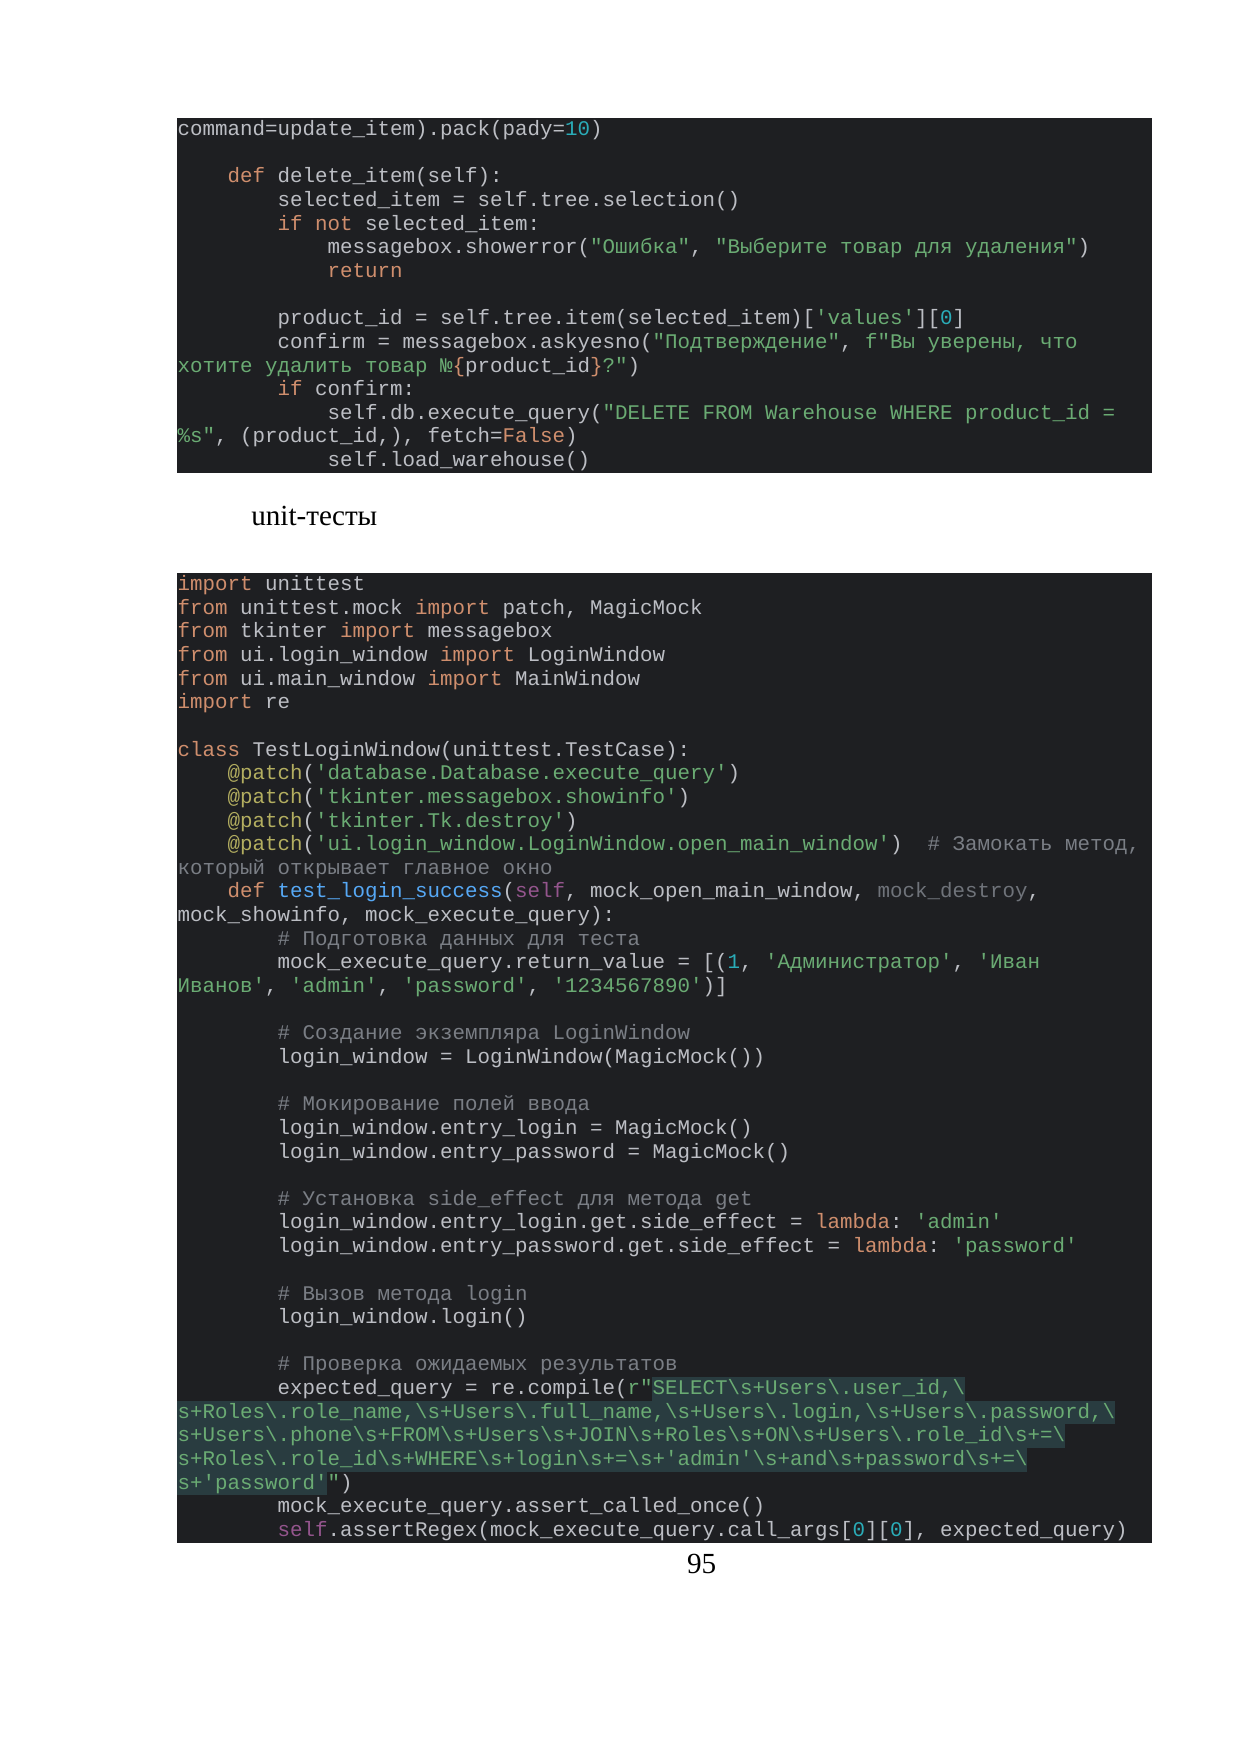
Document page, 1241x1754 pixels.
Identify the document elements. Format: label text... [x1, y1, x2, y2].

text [177, 118, 1152, 473]
subtitle unit-тесты [177, 498, 1152, 531]
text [177, 573, 1152, 1543]
